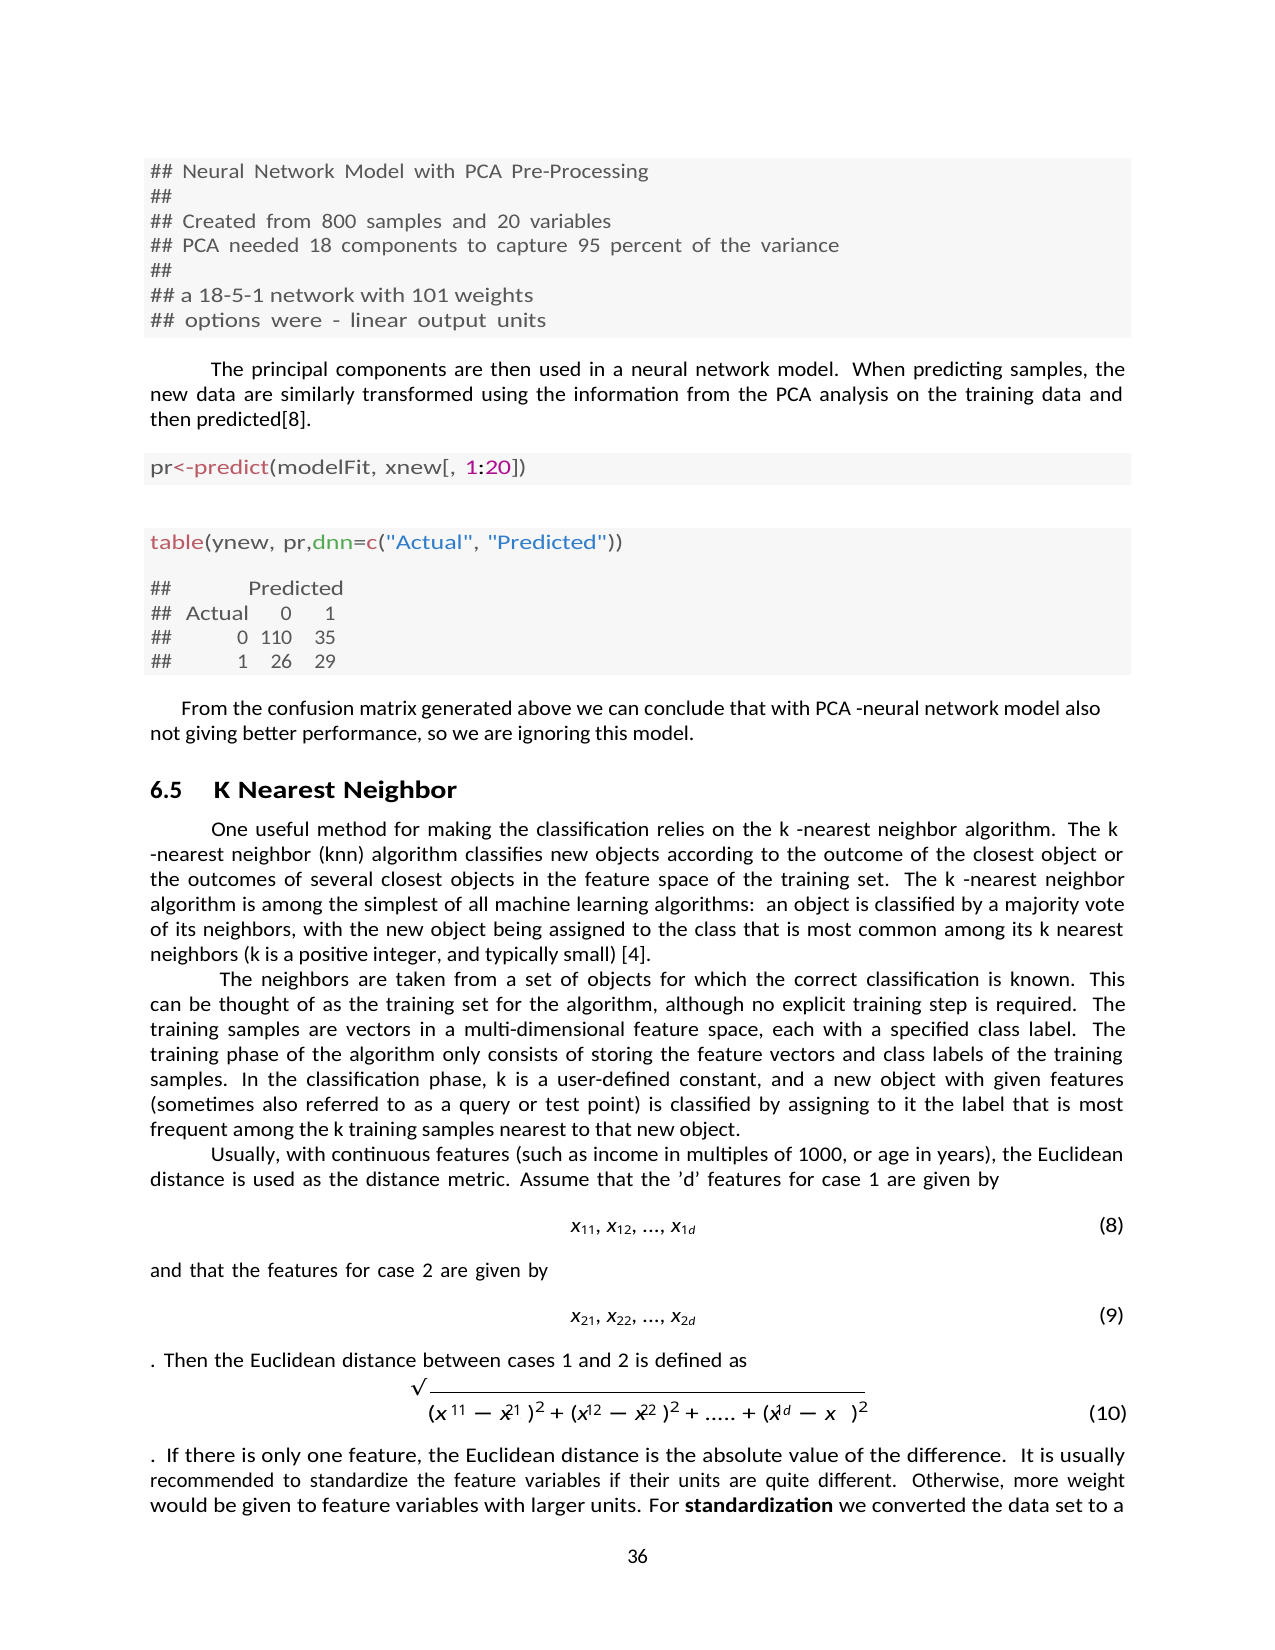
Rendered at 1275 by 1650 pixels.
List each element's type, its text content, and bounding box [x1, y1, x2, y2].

table_cell 0 [178, 626, 254, 651]
table_cell ## [145, 626, 178, 651]
text Usually, with continuous features (such as income in multiples of 1000, or age in years), the Euclidean distance is used as the distance metric. Assume that the ’d’ features for case 1 are given by [150, 1141, 1125, 1191]
table_cell 35 [303, 626, 341, 651]
table_header 1 [303, 604, 341, 626]
table_header Actual [178, 604, 254, 626]
table_header ## [145, 604, 178, 626]
subtitle K Nearest Neighbor [150, 774, 1275, 804]
text The principal components are then used in a neural network model. When predicting samples, the new data are similarly transformed using the information from the PCA analysis on the training data and then predicted[8]. [150, 356, 1125, 431]
text x11, x12, ..., x1d (8) [571, 1210, 1275, 1238]
text One useful method for making the classification relies on the k -nearest neighbor algorithm. The k [211, 816, 1275, 842]
table_cell 110 [254, 626, 303, 651]
text . Then the Euclidean distance between cases 1 and 2 is defined as [150, 1348, 1275, 1373]
table_cell 1 [178, 651, 254, 675]
text From the confusion matrix generated above we can conclude that with PCA -neural network model also not giving better performance, so we are ignoring this model. [150, 696, 1125, 746]
table_cell 26 [254, 651, 303, 675]
text x21, x22, ..., x2d (9) [571, 1301, 1275, 1329]
text . If there is only one feature, the Euclidean distance is the absolute value of the difference. It is usually recommended to standardize the feature variables if their units are quite different. Otherwise, more weight would be given to feature variables with larger units. For standardization we converted the data set to a [150, 1442, 1125, 1517]
text √(x − x )2 + (x − x )2 + ..... + (x − x )2 (10) [410, 1373, 1275, 1427]
text and that the features for case 2 are given by [150, 1257, 1275, 1282]
table_header 0 [254, 604, 303, 626]
table_cell ## [145, 651, 178, 675]
table_cell 29 [303, 651, 341, 675]
text -nearest neighbor (knn) algorithm classifies new objects according to the outcome of the closest object or the outcomes of several closest objects in the feature space of the training set. The k -nearest neighbor algorithm is among the simplest of all machine learning algorithms: an object is classified by a majority vote of its neighbors, with the new object being assigned to the class that is most common among its k nearest neighbors (k is a positive integer, and typically small) [4]. [150, 842, 1125, 967]
text The neighbors are taken from a set of objects for which the correct classification is known. This can be thought of as the training set for the algorithm, although no explicit training step is required. The training samples are vectors in a multi-dimensional feature space, each with a specified class label. The training phase of the algorithm only consists of storing the feature vectors and class labels of the training samples. In the classification phase, k is a user-defined constant, and a new object with given features (sometimes also referred to as a query or test point) is classified by assigning to it the label that is most frequent among the k training samples nearest to that new object. [150, 967, 1126, 1141]
